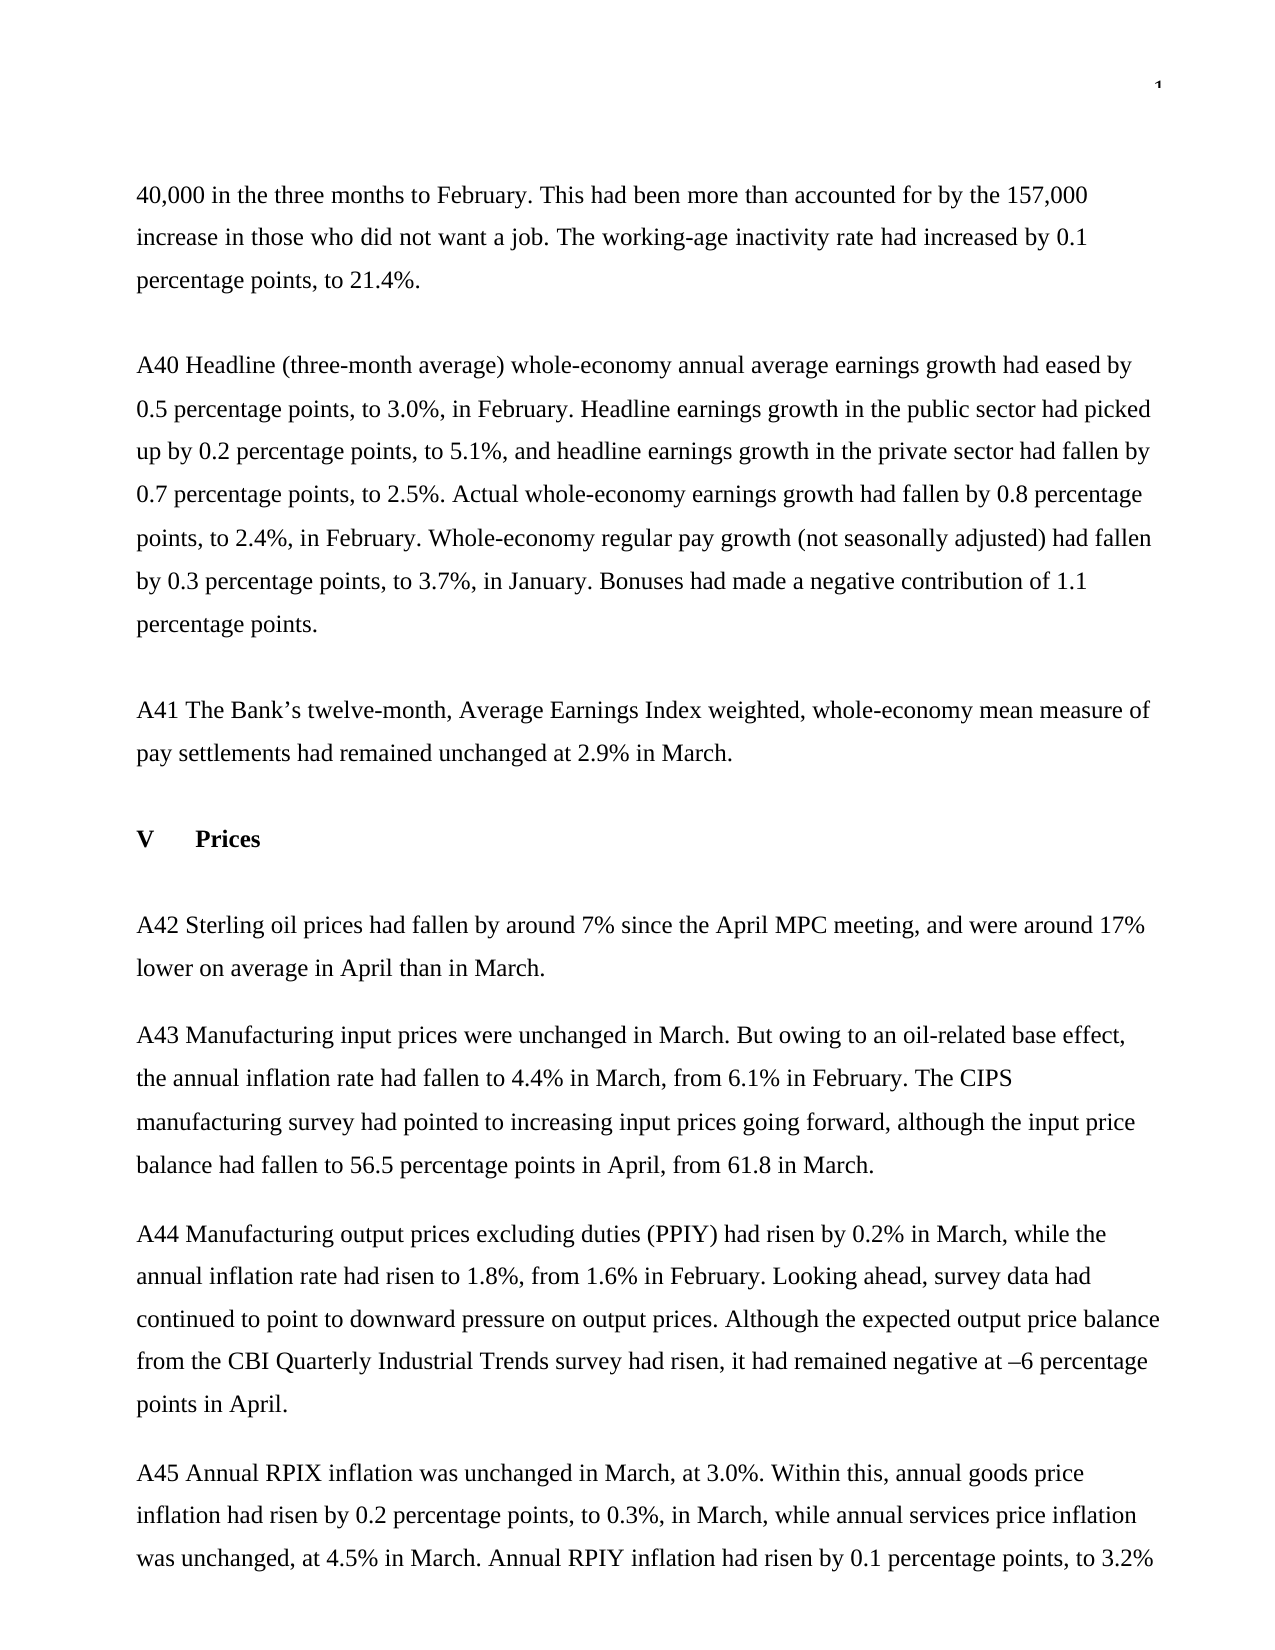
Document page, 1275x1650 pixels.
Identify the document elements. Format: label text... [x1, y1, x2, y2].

text A40 Headline (three-month average) whole-economy annual average earnings growth had eased by [136, 351, 1181, 379]
text A41 The Bank’s twelve-month, Average Earnings Index weighted, whole-economy mean measure of pay settlements had remained unchanged at 2.9% in March. [136, 695, 1181, 767]
text A44 Manufacturing output prices excluding duties (PPIY) had risen by 0.2% in March, while the annual inflation rate had risen to 1.8%, from 1.6% in February. Looking ahead, survey data had continued to point to downward pressure on output prices. Although the expected output price balance from the CBI Quarterly Industrial Trends survey had risen, it had remained negative at –6 percentage points in April. [136, 1219, 1170, 1418]
text A45 Annual RPIX inflation was unchanged in March, at 3.0%. Within this, annual goods price inflation had risen by 0.2 percentage points, to 0.3%, in March, while annual services price inflation was unchanged, at 4.5% in March. Annual RPIY inflation had risen by 0.1 percentage points, to 3.2% [136, 1458, 1165, 1572]
text 0.5 percentage points, to 3.0%, in February. Headline earnings growth in the public sector had picked up by 0.2 percentage points, to 5.1%, and headline earnings growth in the private sector had fallen by [136, 394, 1157, 465]
text A43 Manufacturing input prices were unchanged in March. But owing to an oil-related base effect, the annual inflation rate had fallen to 4.4% in March, from 6.1% in February. The CIPS manufacturing survey had pointed to increasing input prices going forward, although the input price balance had fallen to 56.5 percentage points in April, from 61.8 in March. [136, 1020, 1144, 1178]
text A42 Sterling oil prices had fallen by around 7% since the April MPC meeting, and were around 17% lower on average in April than in March. [136, 910, 1181, 982]
subtitle Prices [136, 824, 1181, 853]
text 40,000 in the three months to February. This had been more than accounted for by the 157,000 increase in those who did not want a job. The working-age inactivity rate had increased by 0.1 percentage points, to 21.4%. [136, 180, 1089, 293]
text 0.7 percentage points, to 2.5%. Actual whole-economy earnings growth had fallen by 0.8 percentage points, to 2.4%, in February. Whole-economy regular pay growth (not seasonally adjusted) had fallen by 0.3 percentage points, to 3.7%, in January. Bonuses had made a negative contribution of 1.1 percentage points. [136, 479, 1157, 638]
